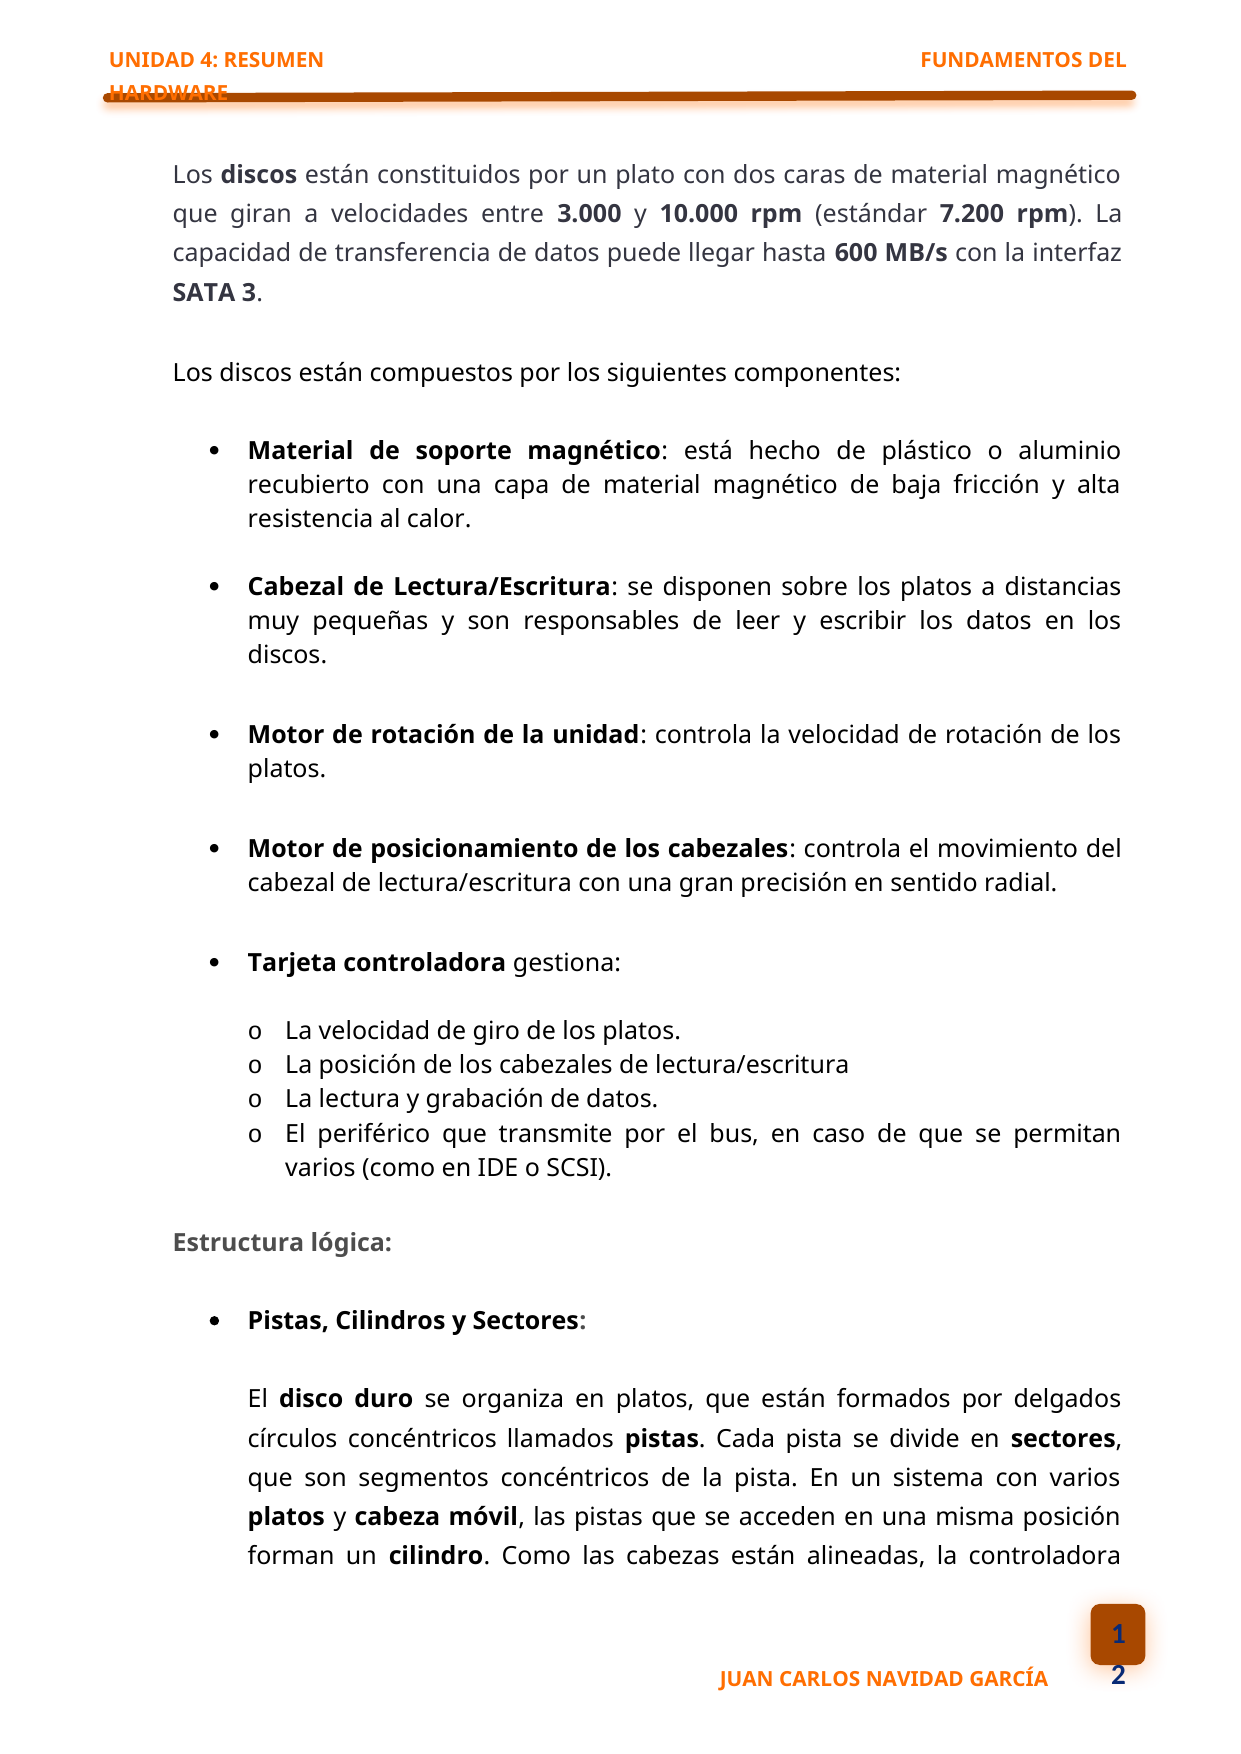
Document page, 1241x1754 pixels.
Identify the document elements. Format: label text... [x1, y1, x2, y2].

list Motor de rotación de la unidad: controla la velocidad de rotación de los platos. [210, 717, 1122, 785]
list Cabezal de Lectura/Escritura: se disponen sobre los platos a distancias muy pequeñas y son responsables de leer y escribir los datos en los discos. [210, 569, 1122, 671]
list Tarjeta controladora gestiona: [210, 944, 1122, 978]
list Pistas, Cilindros y Sectores: [210, 1303, 1122, 1337]
text Estructura lógica: [172, 1224, 1122, 1258]
list Material de soporte magnético: está hecho de plástico o aluminio recubierto con una capa de material magnético de baja fricción y alta resistencia al calor. [210, 433, 1122, 535]
text Los discos están constituidos por un plato con dos caras de material magnético que giran a velocidades entre 3.000 y 10.000 rpm (estándar 7.200 rpm). La capacidad de transferencia de datos puede llegar hasta 600 MB/s con la interfaz SATA 3. [172, 157, 1122, 308]
text Los discos están compuestos por los siguientes componentes: [172, 354, 1122, 388]
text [247, 1381, 1122, 1572]
list El periférico que transmite por el bus, en caso de que se permitan varios (como en IDE o SCSI). [247, 1115, 1122, 1183]
list Motor de posicionamiento de los cabezales: controla el movimiento del cabezal de lectura/escritura con una gran precisión en sentido radial. [210, 831, 1122, 899]
list La velocidad de giro de los platos. [247, 1012, 1122, 1047]
list La posición de los cabezales de lectura/escritura [247, 1047, 1122, 1081]
list La lectura y grabación de datos. [247, 1081, 1122, 1115]
